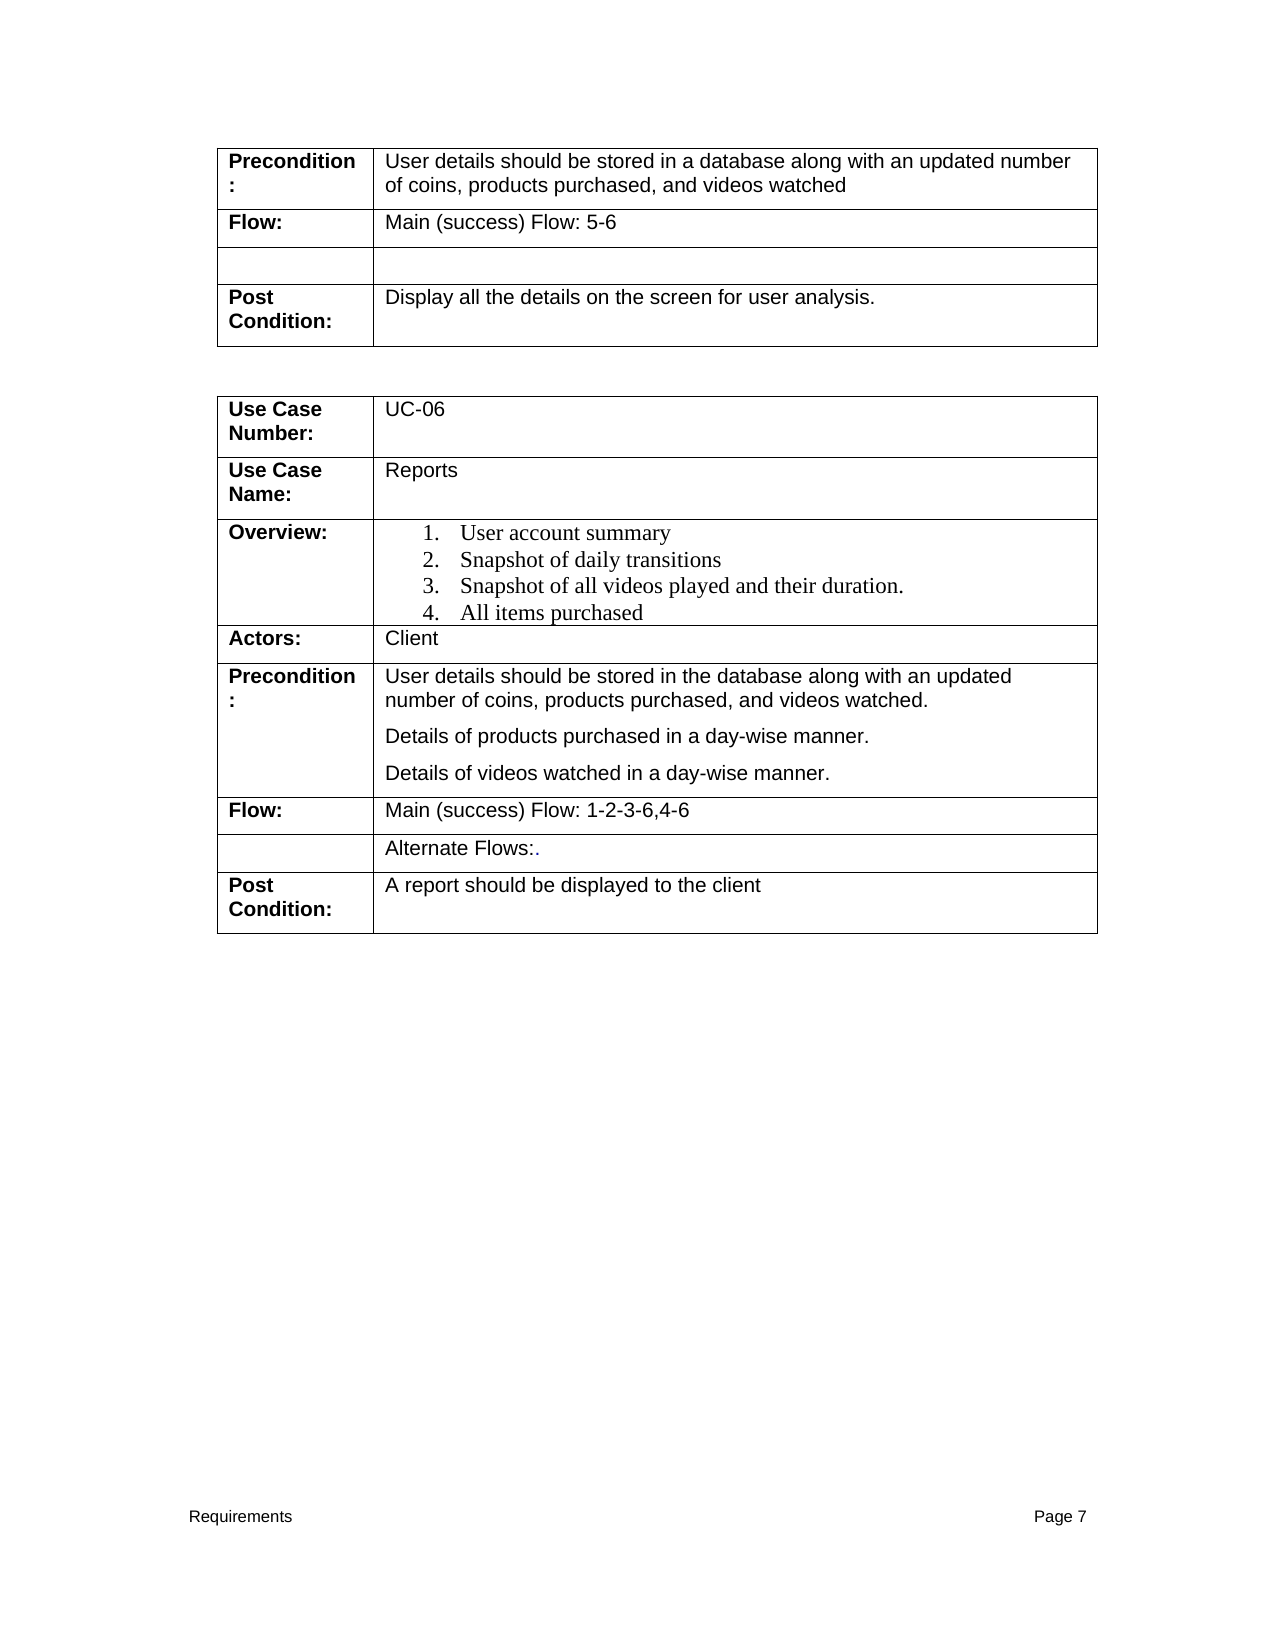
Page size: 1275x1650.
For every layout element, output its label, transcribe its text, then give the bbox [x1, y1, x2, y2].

table_cell Post Condition: [218, 285, 373, 346]
table_cell Display all the details on the screen for user analysis. [374, 285, 1097, 346]
table_cell [374, 248, 1097, 284]
table_cell [218, 835, 373, 872]
table_cell A report should be displayed to the client [374, 873, 1097, 933]
table_cell [218, 248, 373, 284]
table_cell Flow: [218, 210, 373, 247]
table_cell Reports [374, 458, 1097, 518]
table_cell Client [374, 626, 1097, 662]
table_cell Precondition: [218, 149, 373, 209]
table_header Use Case Number: [218, 397, 373, 457]
table_cell Flow: [218, 798, 373, 834]
table_cell Main (success) Flow: 5-6 [374, 210, 1097, 247]
table_header UC-06 [374, 397, 1097, 457]
table_cell Alternate Flows:. [374, 835, 1097, 872]
table_cell User account summary Snapshot of daily transitions Snapshot of all videos played and their duration. All items purchased [374, 520, 1097, 625]
table_cell User details should be stored in a database along with an updated number of coins, products purchased, and videos watched [374, 149, 1097, 209]
table_cell Actors: [218, 626, 373, 662]
table_cell Post Condition: [218, 873, 373, 933]
table_cell Main (success) Flow: 1-2-3-6,4-6 [374, 798, 1097, 834]
table_cell Use Case Name: [218, 458, 373, 518]
table_cell User details should be stored in the database along with an updated number of coins, products purchased, and videos watched. Details of products purchased in a day-wise manner. Details of videos watched in a day-wise manner. [374, 664, 1097, 797]
table_cell Overview: [218, 520, 373, 625]
table_cell Precondition: [218, 664, 373, 797]
